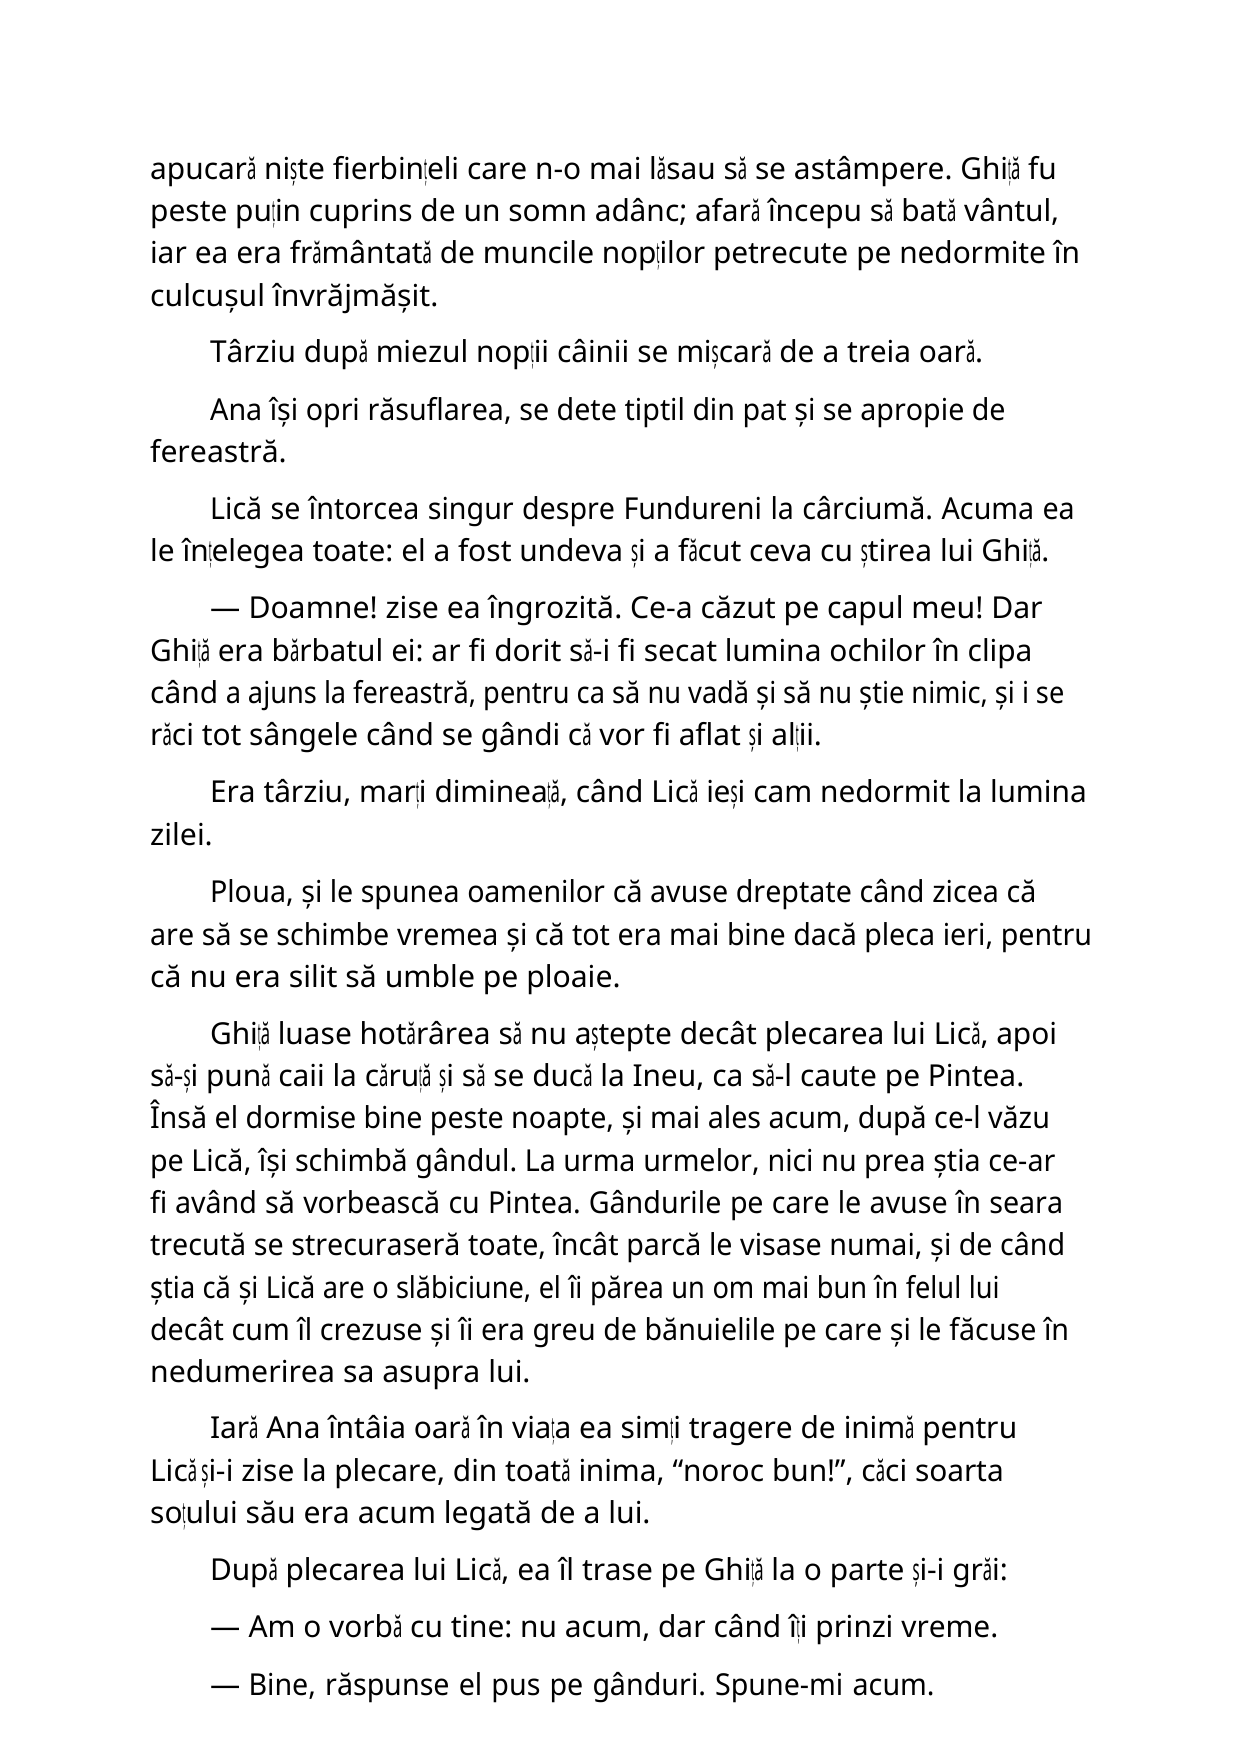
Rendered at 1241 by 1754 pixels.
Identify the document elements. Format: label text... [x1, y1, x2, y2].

list Am o vorbă cu tine: nu acum, dar când îți prinzi vreme. [210, 1606, 1103, 1647]
text Ploua, și le spunea oamenilor că avuse dreptate când zicea că [210, 870, 1103, 911]
text După plecarea lui Lică, ea îl trase pe Ghiță la o parte și-i grăi: [210, 1548, 1103, 1589]
text Iară Ana întâia oară în viața ea simți tragere de inimă pentru Lică și-i zise la plecare, din toată inima, “noroc bun!”, căci soarta soțului său era acum legată de a lui. [150, 1407, 1071, 1532]
text Târziu după miezul nopții câinii se mișcară de a treia oară. [210, 331, 1103, 372]
text apucară niște fierbințeli care n-o mai lăsau să se astâmpere. Ghiță fu peste puțin cuprins de un somn adânc; afară începu să bată vântul, iar ea era frământată de muncile nopților petrecute pe nedormite în culcușul învrăjmășit. [150, 147, 1088, 315]
text Ghiță luase hotărârea să nu aștepte decât plecarea lui Lică, apoi să-și pună caii la căruță și să se ducă la Ineu, ca să-l caute pe Pintea. Însă el dormise bine peste noapte, și mai ales acum, după ce-l văzu pe Lică, își schimbă gândul. La urma urmelor, nici nu prea știa ce-ar fi având să vorbească cu Pintea. Gândurile pe care le avuse în seara trecută se strecuraseră toate, încât parcă le visase numai, și de când știa că și Lică are o slăbiciune, el îi părea un om mai bun în felul lui decât cum îl crezuse și îi era greu de bănuielile pe care și le făcuse în nedumerirea sa asupra lui. [150, 1012, 1076, 1391]
text Era târziu, marți dimineață, când Lică ieși cam nedormit la lumina [210, 770, 1103, 811]
text zilei. [150, 813, 1103, 854]
text are să se schimbe vremea și că tot era mai bine dacă pleca ieri, pentru că nu era silit să umble pe ploaie. [150, 913, 1103, 996]
text Lică se întorcea singur despre Fundureni la cârciumă. Acuma ea le înțelegea toate: el a fost undeva și a făcut ceva cu știrea lui Ghiță. [150, 487, 1079, 571]
list Bine, răspunse el pus pe gânduri. Spune-mi acum. [210, 1663, 1103, 1704]
list Doamne! zise ea îngrozită. Ce-a căzut pe capul meu! Dar Ghiță era bărbatul ei: ar fi dorit să-i fi secat lumina ochilor în clipa când a ajuns la fereastră, pentru ca să nu vadă și să nu știe nimic, și i se răci tot sângele când se gândi că vor fi aflat și alții. [150, 587, 1084, 755]
text Ana își opri răsuflarea, se dete tiptil din pat și se apropie de fereastră. [150, 388, 1088, 471]
